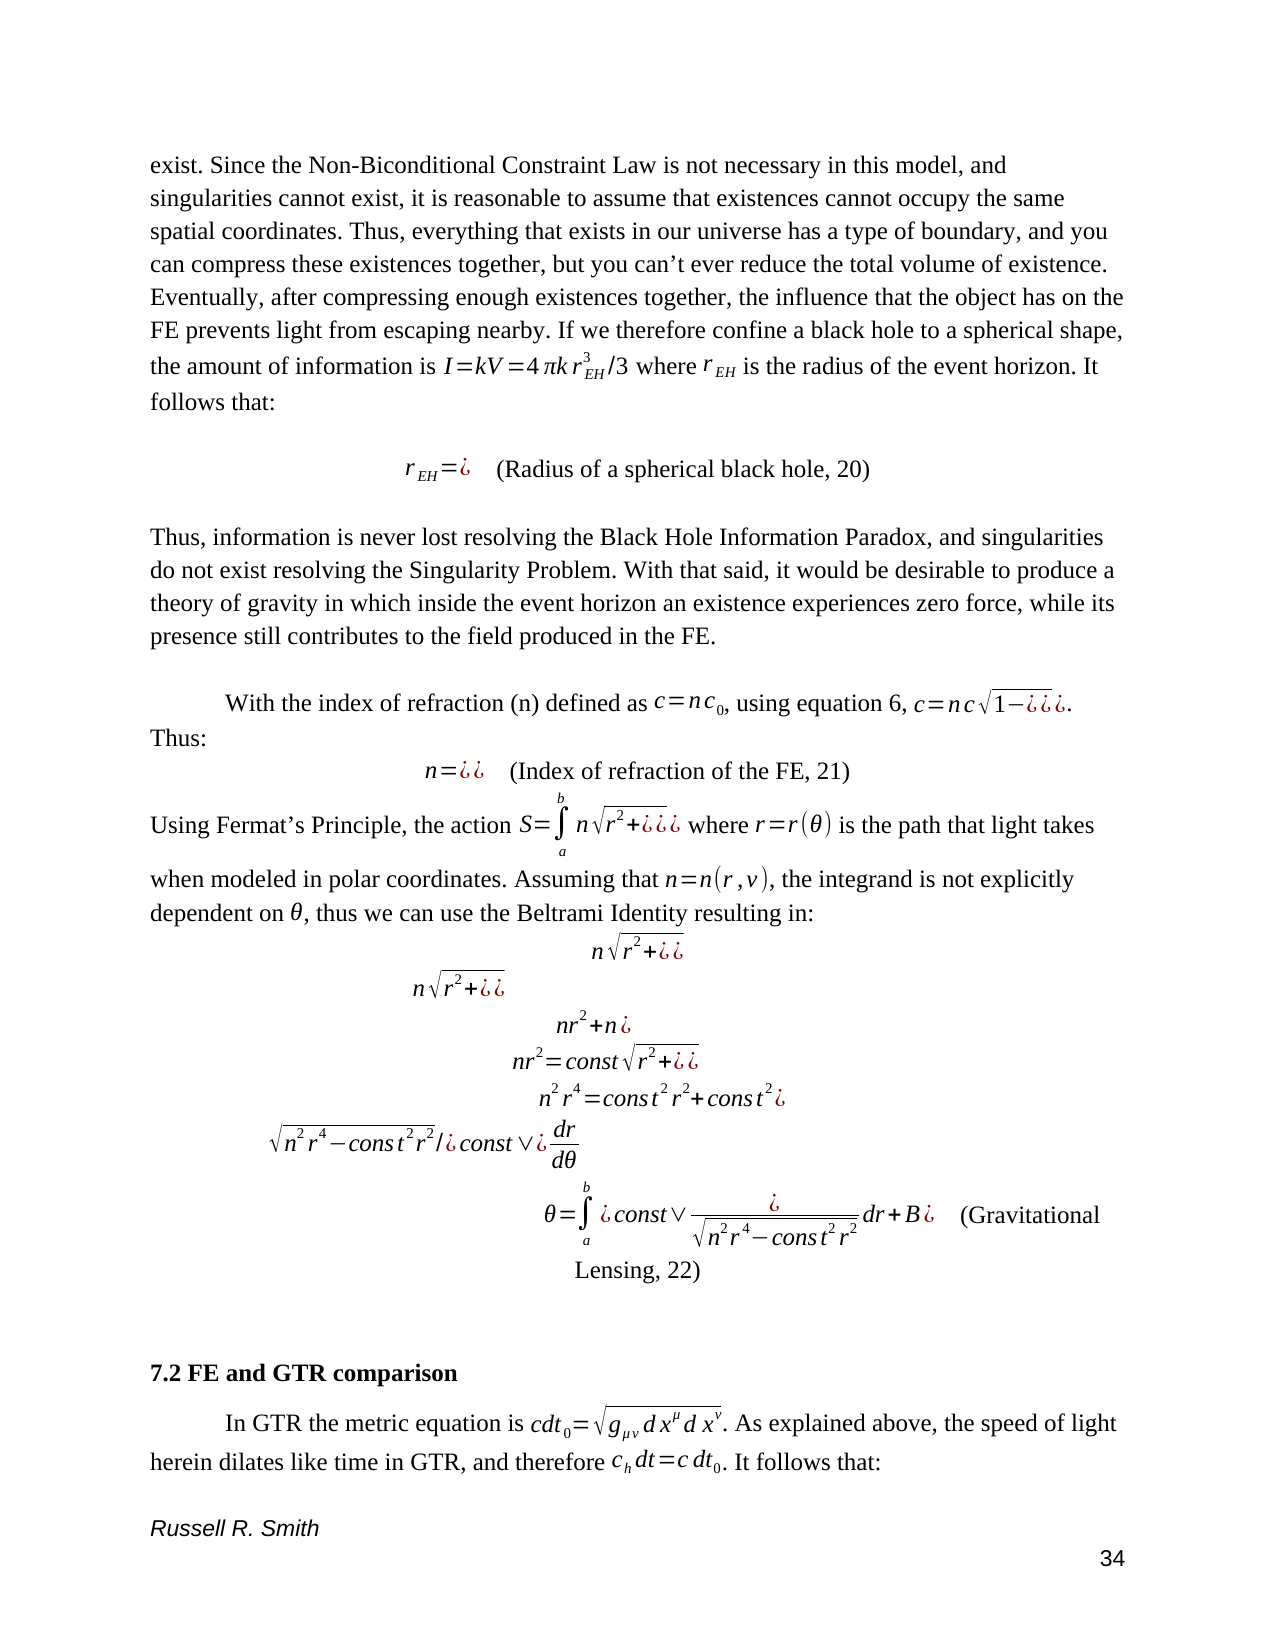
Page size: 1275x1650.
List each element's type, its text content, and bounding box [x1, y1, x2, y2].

text (Gravitational Lensing, 22) [150, 1178, 1125, 1284]
text In GTR the metric equation is . As explained above, the speed of light herein dilates like time in GTR, and therefore . It follows that: [150, 1404, 1125, 1477]
text Using Fermat’s Principle, the action where is the path that light takes when modeled in polar coordinates. Assuming that , the integrand is not explicitly dependent on , thus we can use the Beltrami Identity resulting in: [150, 789, 1125, 927]
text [150, 150, 1125, 416]
text (Index of refraction of the FE, 21) [150, 756, 1125, 784]
text With the index of refraction (n) defined as , using equation 6, . Thus: [150, 687, 1125, 751]
subtitle 7.2 FE and GTR comparison [150, 1358, 1125, 1387]
text (Radius of a spherical black hole, 20) [150, 453, 1125, 485]
text Thus, information is never lost resolving the Black Hole Information Paradox, and singularities do not exist resolving the Singularity Problem. With that said, it would be desirable to produce a theory of gravity in which inside the event horizon an existence experiences zero force, while its presence still contributes to the field produced in the FE. [150, 522, 1125, 650]
